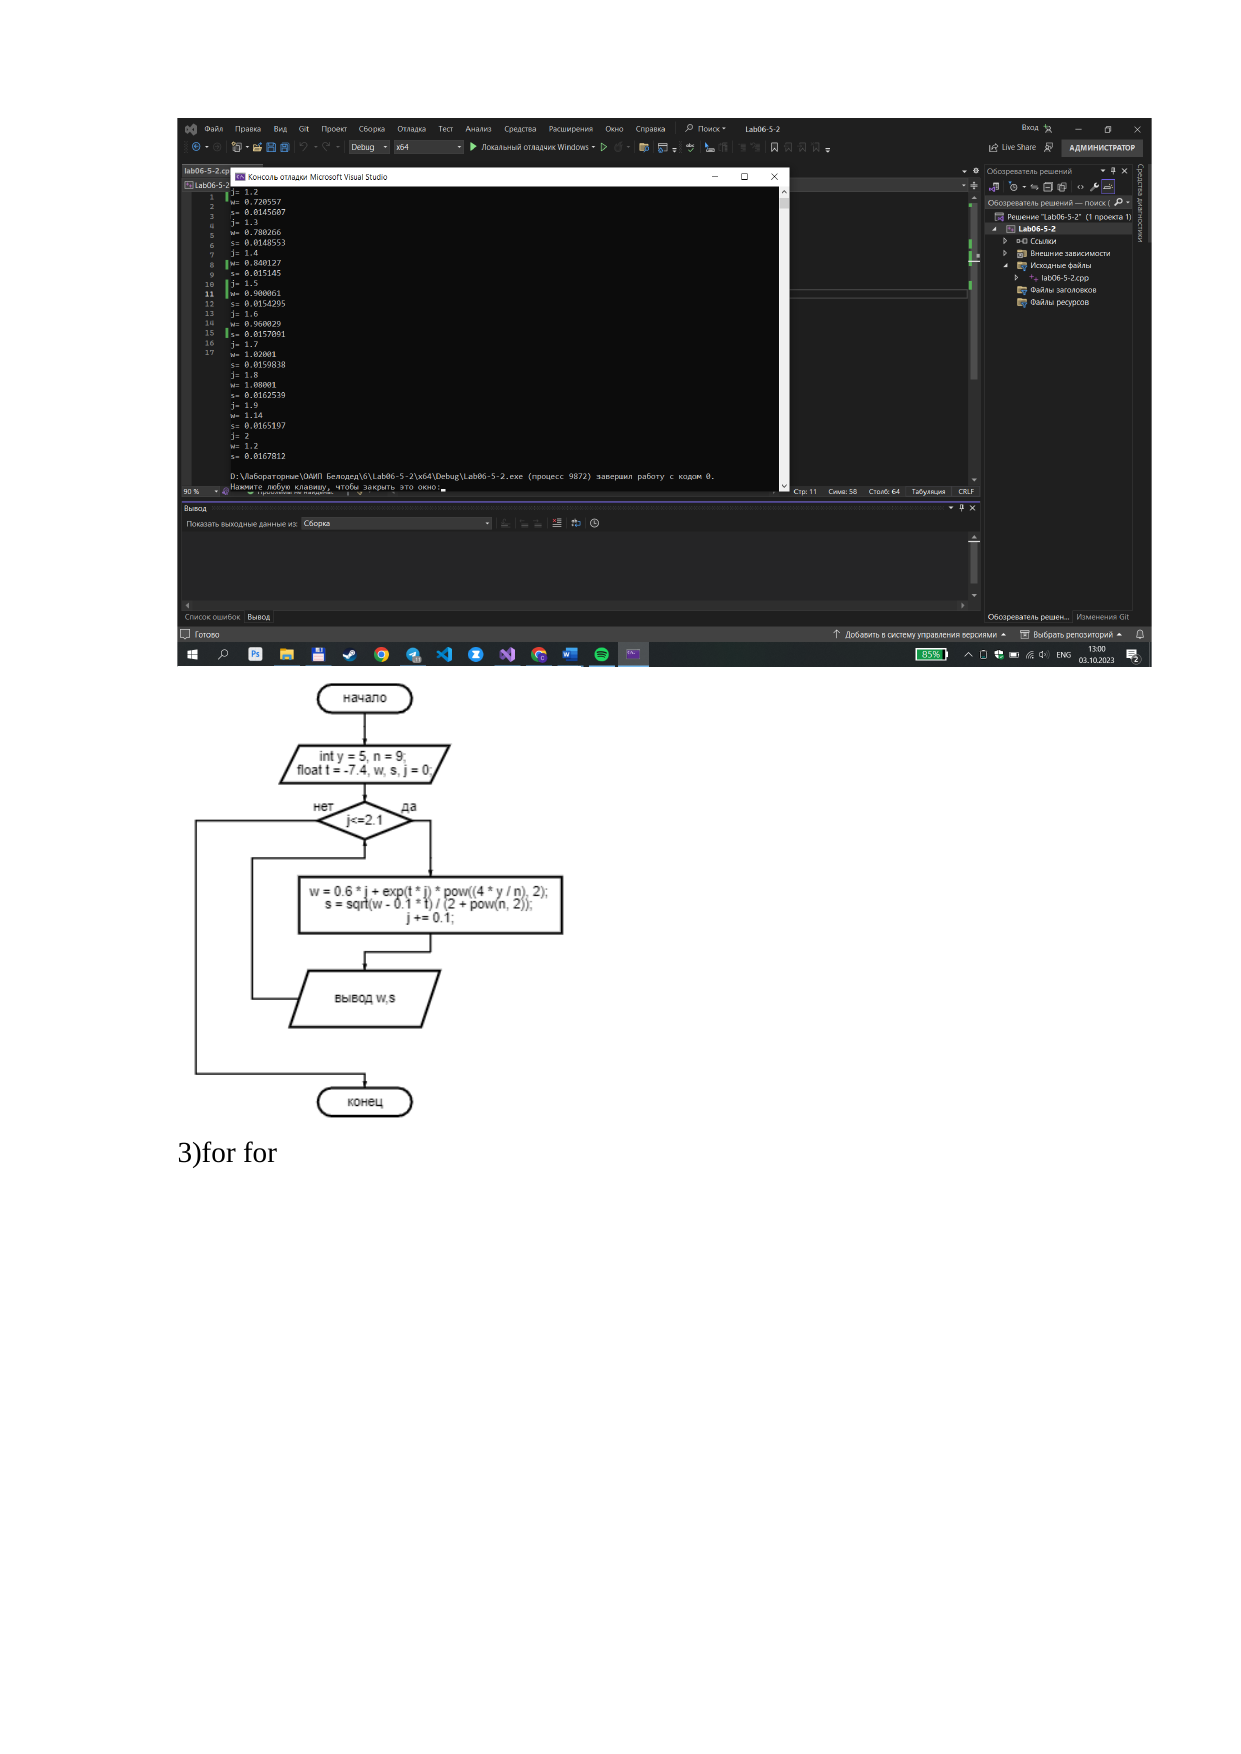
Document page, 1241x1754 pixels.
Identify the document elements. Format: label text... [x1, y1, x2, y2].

picture [177, 118, 1152, 1135]
text 3)for for [177, 1135, 1152, 1168]
